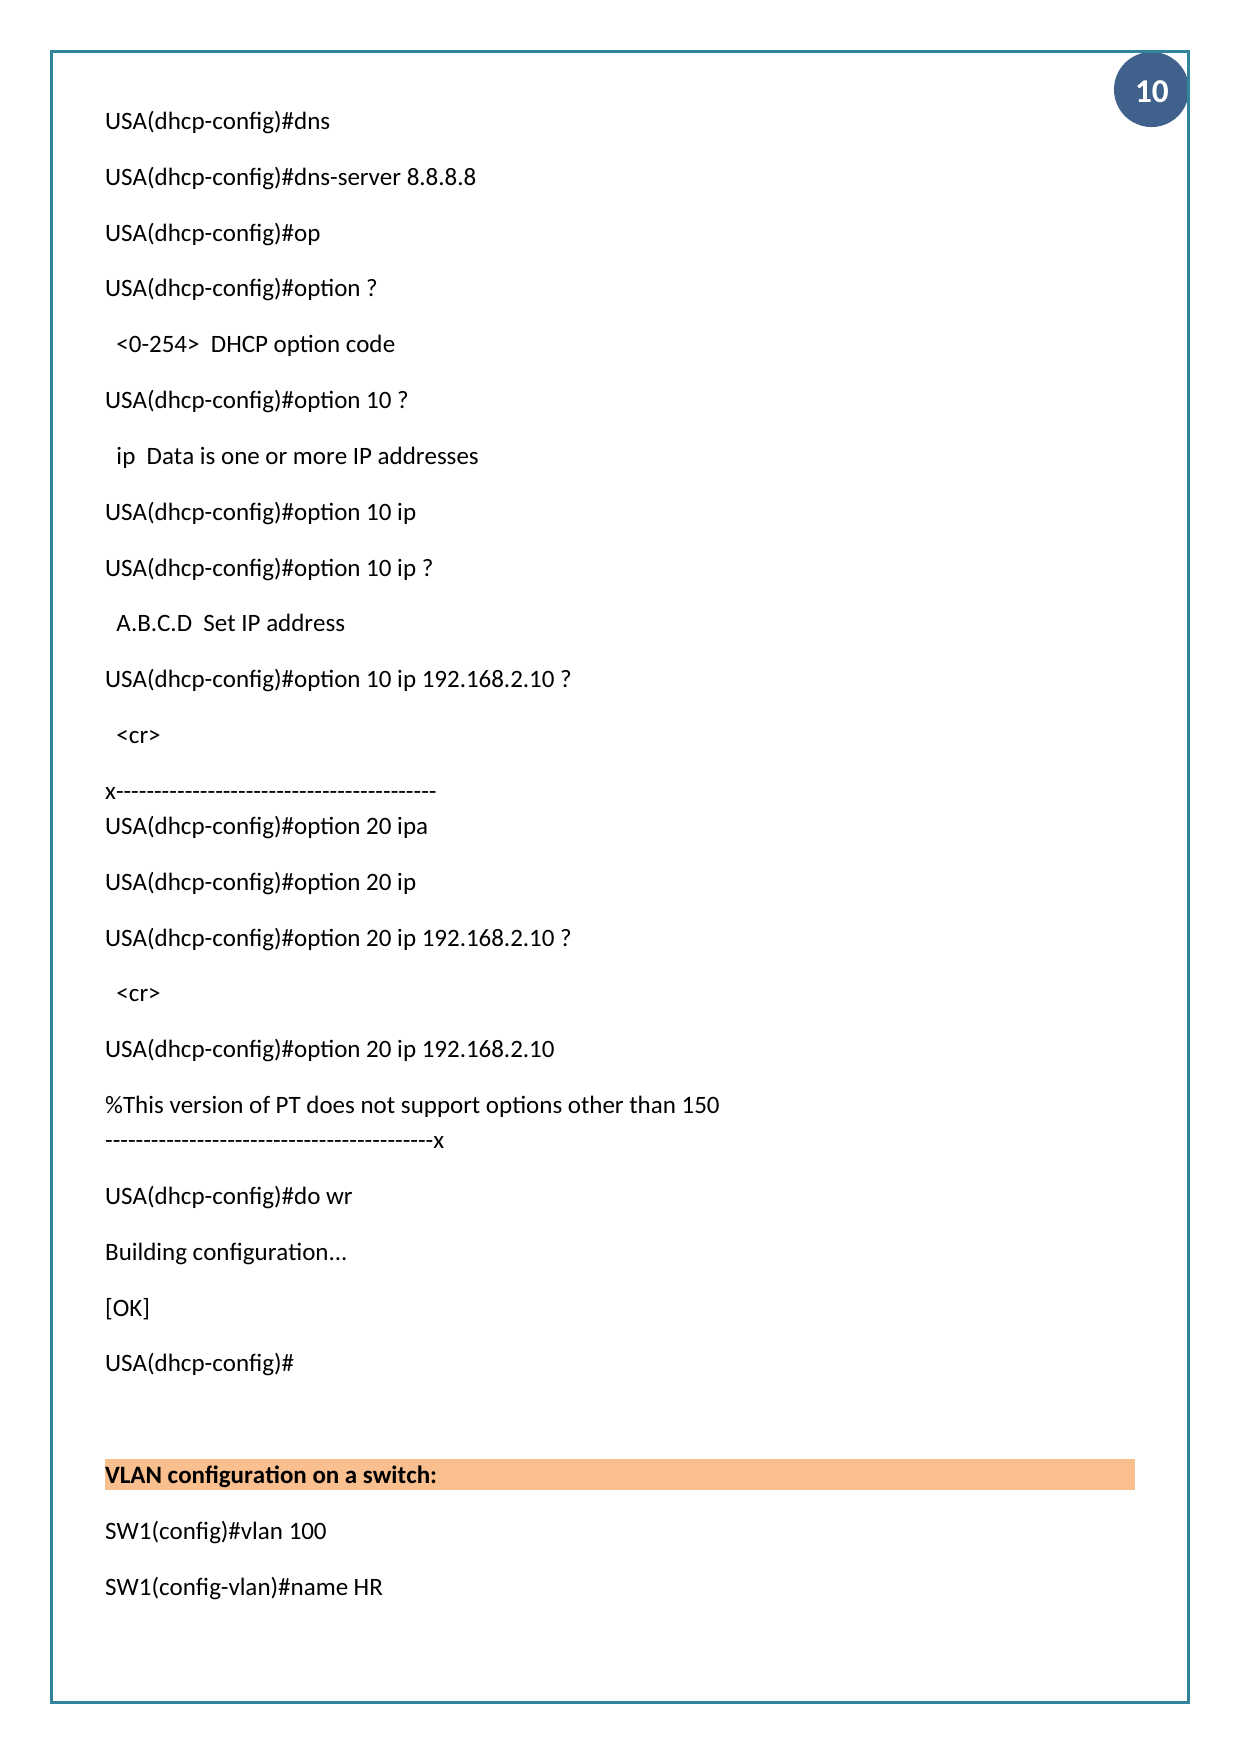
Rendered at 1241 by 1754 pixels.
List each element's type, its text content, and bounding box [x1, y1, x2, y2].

text USA(dhcp-config)#option 10 ? [105, 384, 1135, 415]
text <cr> [105, 977, 1135, 1008]
text USA(dhcp-config)#option 10 ip 192.168.2.10 ? [105, 663, 1135, 694]
text USA(dhcp-config)#do wr [105, 1180, 1135, 1211]
text SW1(config)#vlan 100 [105, 1515, 1135, 1546]
text x------------------------------------------ USA(dhcp-config)#option 20 ipa [105, 775, 1135, 841]
text USA(dhcp-config)#dns [105, 105, 1135, 136]
text USA(dhcp-config)#op [105, 217, 1135, 247]
text USA(dhcp-config)#option 20 ip 192.168.2.10 ? [105, 922, 1135, 952]
text USA(dhcp-config)# [105, 1347, 1135, 1378]
text Building configuration... [105, 1236, 1135, 1266]
text USA(dhcp-config)#option 20 ip 192.168.2.10 [105, 1033, 1135, 1064]
text USA(dhcp-config)#option 10 ip ? [105, 552, 1135, 582]
text SW1(config-vlan)#name HR [105, 1571, 1135, 1601]
text ip Data is one or more IP addresses [105, 440, 1135, 471]
text USA(dhcp-config)#option 10 ip [105, 496, 1135, 526]
text VLAN configuration on a switch: [105, 1459, 1135, 1490]
text USA(dhcp-config)#option 20 ip [105, 866, 1135, 896]
text <0-254> DHCP option code [105, 328, 1135, 359]
text A.B.C.D Set IP address [105, 607, 1135, 638]
text [OK] [105, 1292, 1135, 1322]
text <cr> [105, 719, 1135, 750]
text USA(dhcp-config)#option ? [105, 272, 1135, 303]
text USA(dhcp-config)#dns-server 8.8.8.8 [105, 161, 1135, 191]
text %This version of PT does not support options other than 150 -------------------------------------------x [105, 1089, 1135, 1155]
